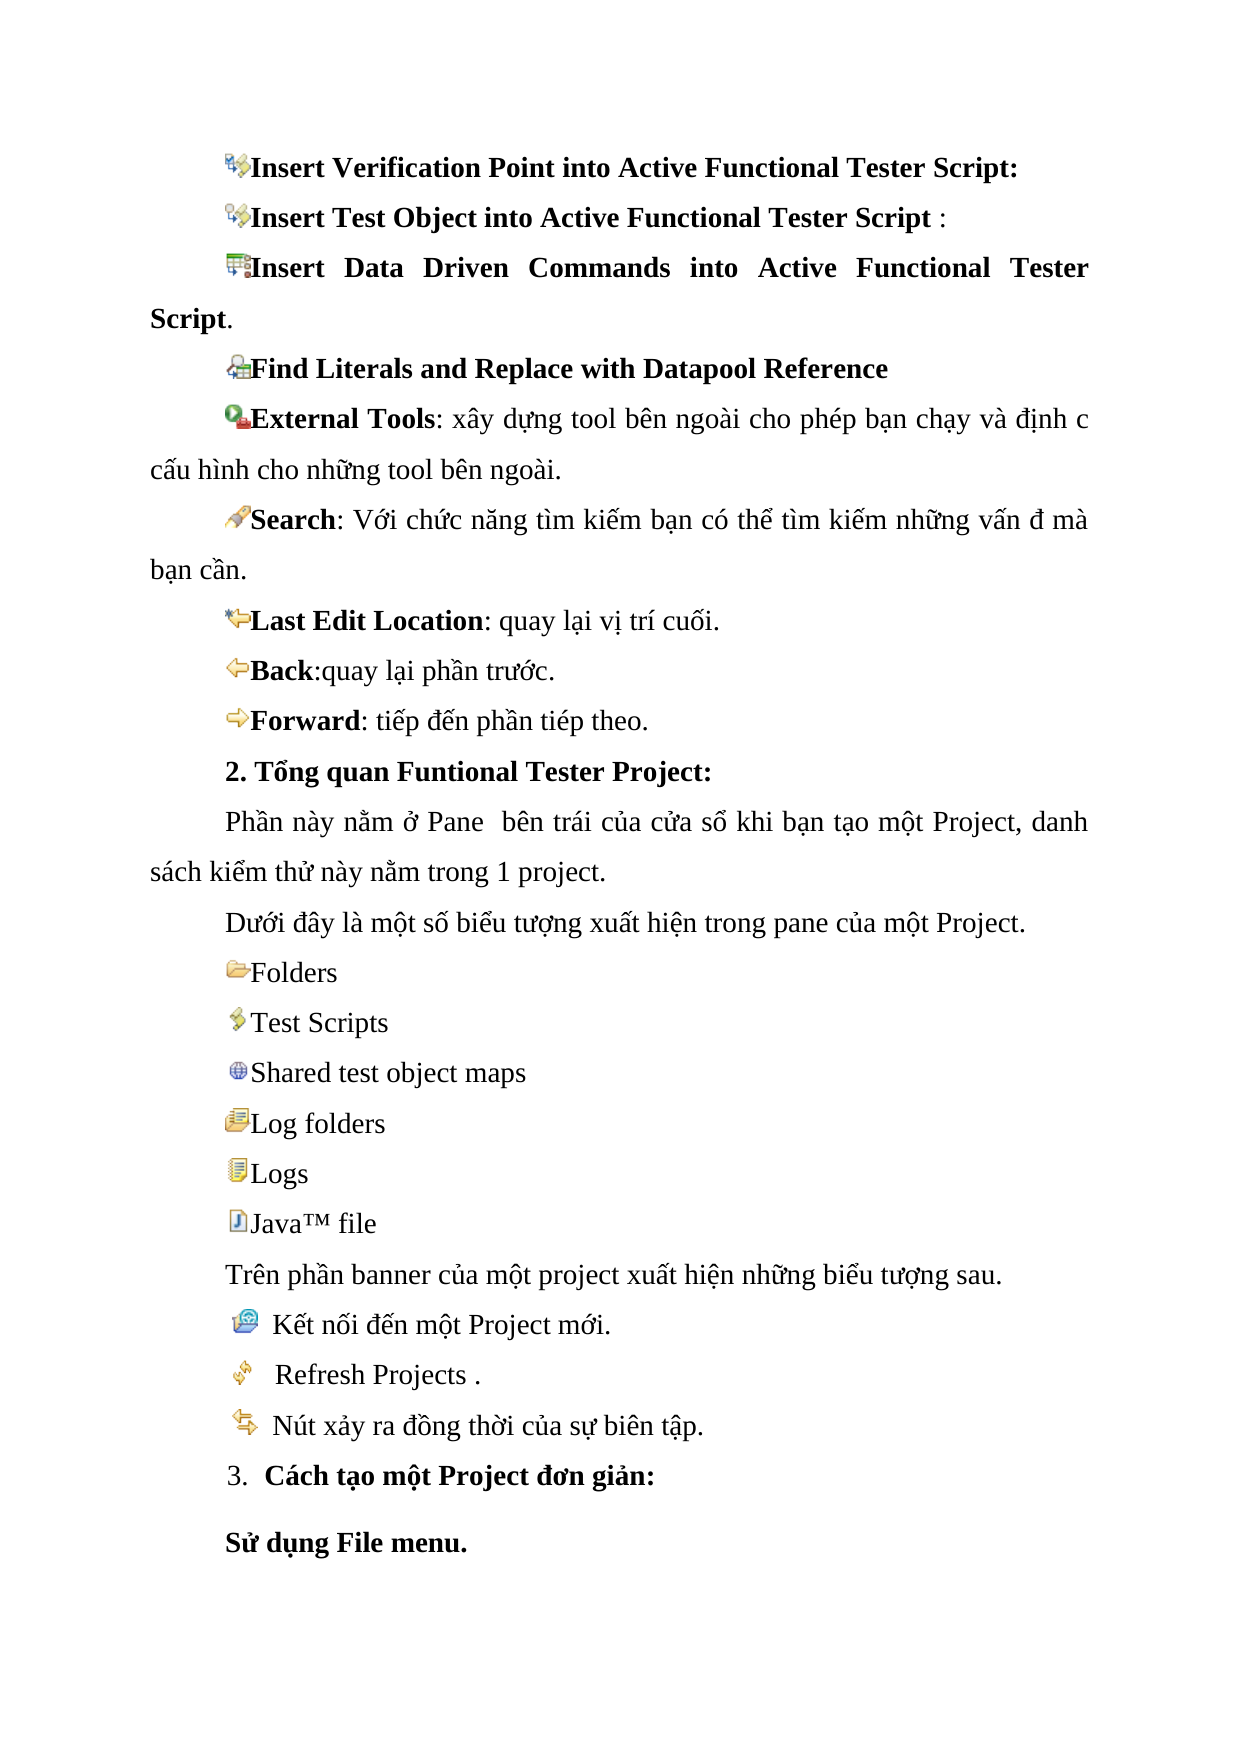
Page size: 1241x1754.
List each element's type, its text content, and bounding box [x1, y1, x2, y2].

picture [232, 1409, 258, 1435]
text Nút xảy ra đồng thời của sự biên tập. [225, 1408, 1090, 1441]
text Trên phần banner của một project xuất hiện những biểu tượng sau. [225, 1257, 1090, 1290]
text Folders [225, 955, 1090, 988]
picture [225, 1158, 251, 1184]
picture [225, 1108, 251, 1134]
text Insert Verification Point into Active Functional Tester Script: [150, 150, 1090, 183]
picture [225, 504, 251, 530]
text 2. Tổng quan Funtional Tester Project: [150, 754, 1090, 787]
text Insert Data Driven Commands into Active Functional Tester Script. [150, 251, 1090, 334]
text Kết nối đến một Project mới. [225, 1307, 1090, 1341]
picture [225, 705, 251, 731]
text Forward: tiếp đến phần tiép theo. [150, 703, 1090, 737]
text Insert Test Object into Active Functional Tester Script : [150, 200, 1090, 234]
picture [225, 252, 251, 278]
picture [225, 1007, 251, 1033]
text Search: Với chức năng tìm kiếm bạn có thể tìm kiếm những vấn đ mà bạn cần. [150, 502, 1090, 586]
text Last Edit Location: quay lại vị trí cuối. [150, 603, 1090, 636]
text Find Literals and Replace with Datapool Reference [150, 351, 1090, 385]
text Test Scripts [225, 1005, 1090, 1039]
picture [225, 604, 251, 630]
picture [225, 202, 251, 228]
text Java™ file [225, 1207, 1090, 1240]
text Sử dụng File menu. [150, 1525, 1090, 1559]
text External Tools: xây dựng tool bên ngoài cho phép bạn chạy và định c cấu hình cho những tool bên ngoài. [150, 402, 1090, 485]
picture [225, 152, 251, 178]
text Phần này nằm ở Pane bên trái của cửa sổ khi bạn tạo một Project, danh sách kiểm thử này nằm trong 1 project. [150, 804, 1090, 888]
picture [225, 353, 251, 379]
text Shared test object maps [225, 1056, 1090, 1089]
picture [225, 655, 251, 681]
picture [232, 1309, 258, 1335]
text Dưới đây là một số biểu tượng xuất hiện trong pane của một Project. [150, 905, 1090, 938]
picture [225, 957, 251, 983]
picture [232, 1359, 253, 1385]
picture [225, 1057, 251, 1083]
list Cách tạo một Project đơn giản: [227, 1458, 1090, 1492]
text Refresh Projects . [225, 1357, 1090, 1391]
text Back:quay lại phần trước. [150, 653, 1090, 687]
picture [225, 1208, 251, 1234]
picture [225, 403, 251, 429]
text Logs [225, 1156, 1090, 1190]
text Log folders [225, 1106, 1090, 1139]
